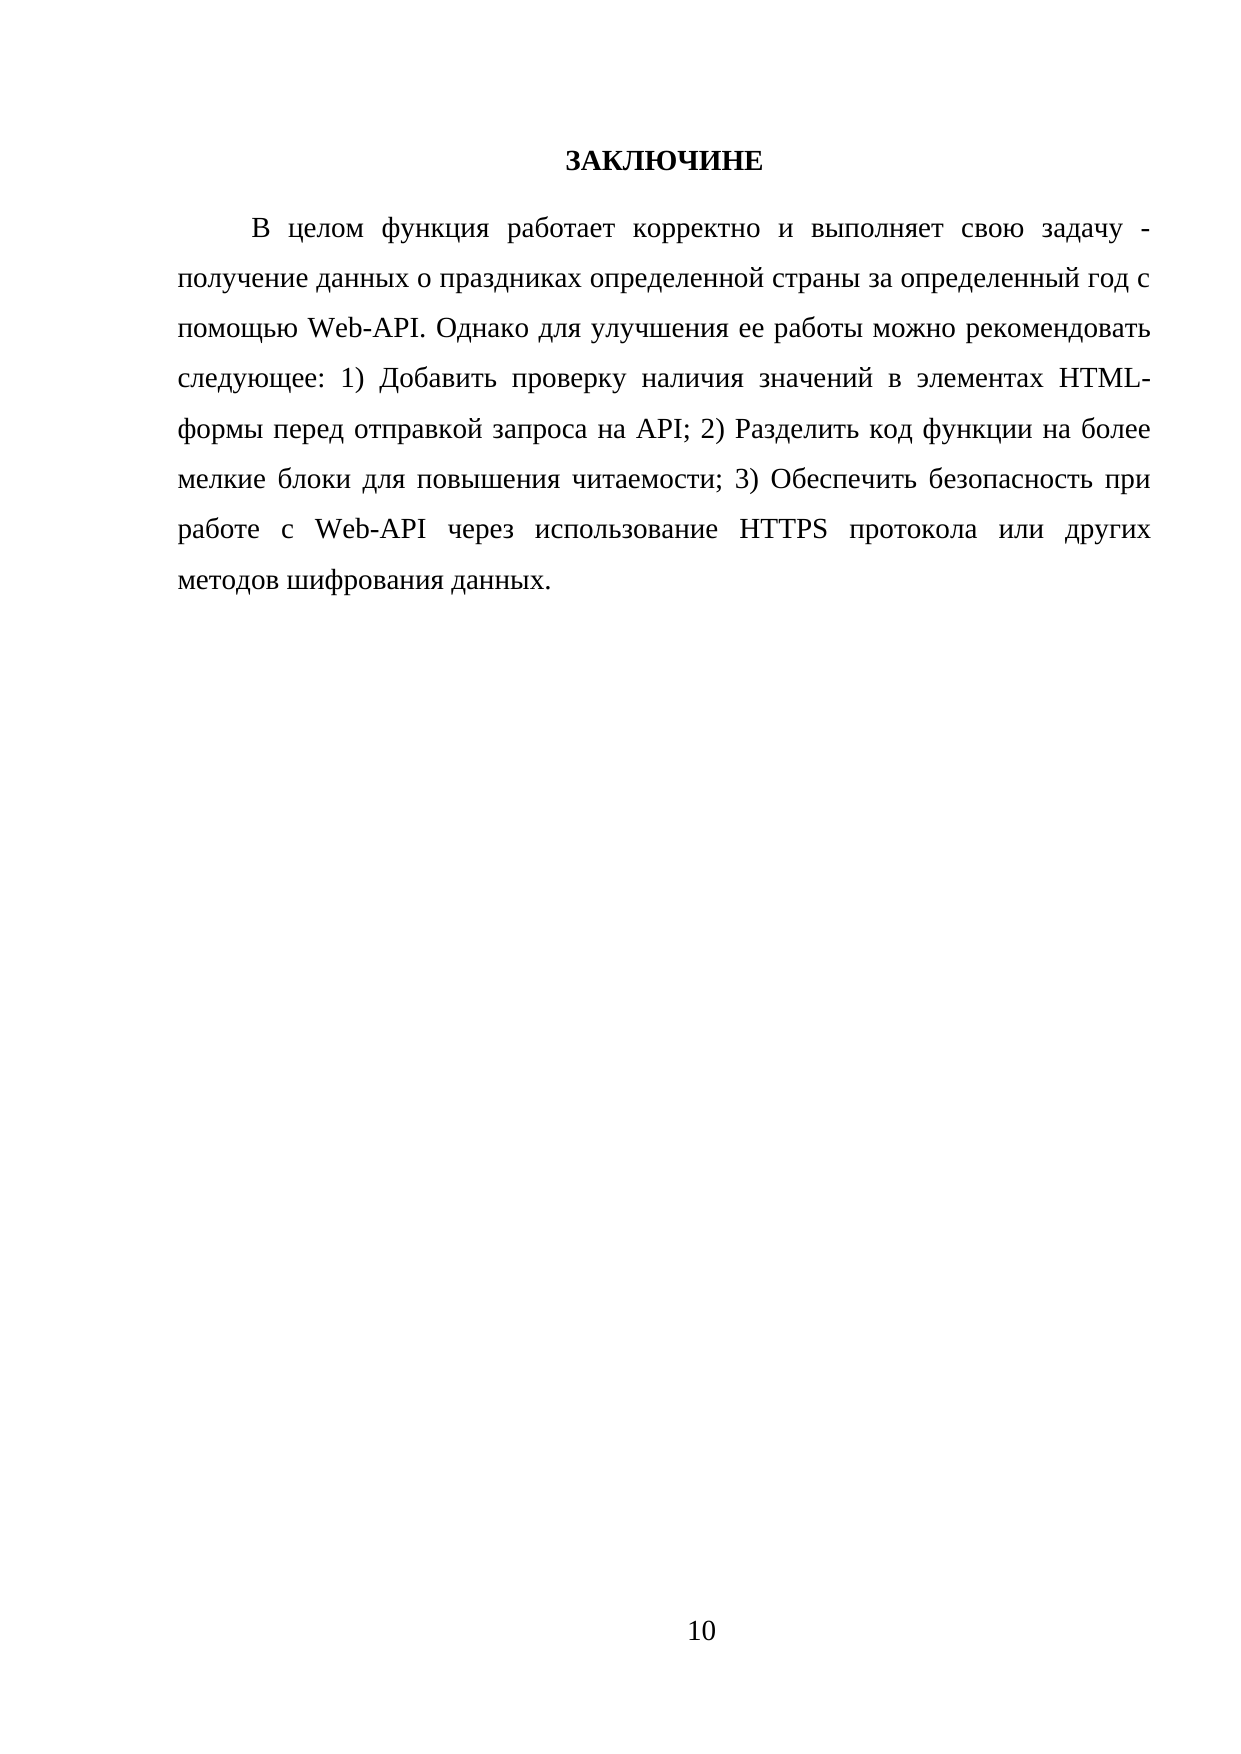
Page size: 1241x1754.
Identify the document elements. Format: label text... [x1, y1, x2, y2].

subtitle ЗАКЛЮЧИНЕ [177, 143, 1152, 177]
text В целом функция работает корректно и выполняет свою задачу - получение данных о праздниках определенной страны за определенный год с помощью Web-API. Однако для улучшения ее работы можно рекомендовать следующее: 1) Добавить проверку наличия значений в элементах HTML-формы перед отправкой запроса на API; 2) Разделить код функции на более мелкие блоки для повышения читаемости; 3) Обеспечить безопасность при работе с Web-API через использование HTTPS протокола или других методов шифрования данных. [177, 210, 1152, 595]
